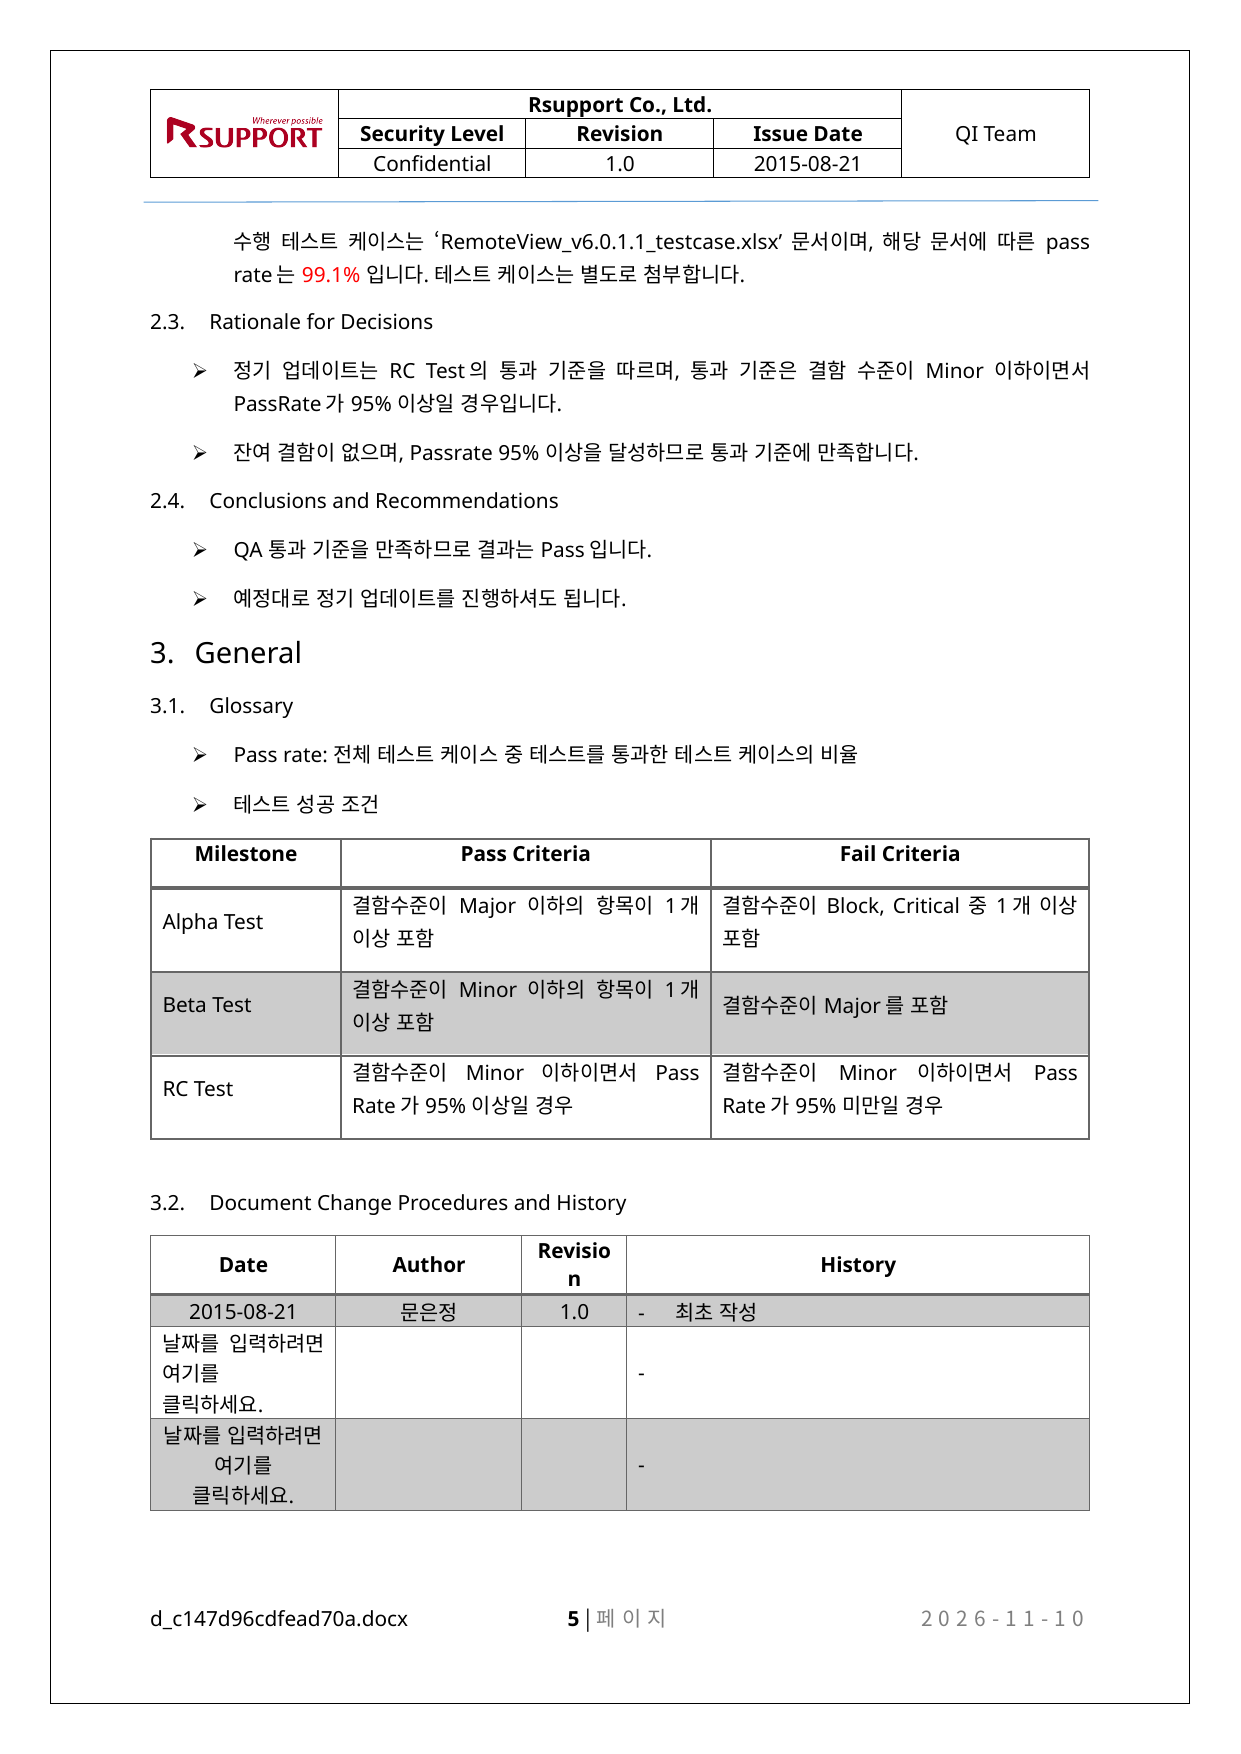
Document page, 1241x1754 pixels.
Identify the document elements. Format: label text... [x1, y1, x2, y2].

table_cell Beta Test [152, 973, 340, 1054]
subtitle Document Change Procedures and History [150, 1188, 1090, 1216]
table_cell 결함수준이 Major를 포함 [712, 973, 1088, 1054]
table_cell 문은정 [336, 1296, 521, 1326]
list 정기 업데이트는 RC Test의 통과 기준을 따르며, 통과 기준은 결함 수준이 Minor 이하이면서 PassRate가 95% 이상일 경우입니다. [192, 354, 1090, 417]
table_cell 최초 작성 [627, 1296, 1089, 1326]
table_cell 결함수준이 Major 이하의 항목이 1개 이상 포함 [342, 890, 710, 971]
table_header Revision [522, 1236, 626, 1293]
list 잔여 결함이 없으며, Passrate 95% 이상을 달성하므로 통과 기준에 만족합니다. [192, 437, 1090, 467]
picture [164, 115, 325, 152]
table_cell 1.0 [522, 1296, 626, 1326]
table_cell 결함수준이 Minor 이하의 항목이 1개 이상 포함 [342, 973, 710, 1054]
table_cell 결함수준이 Minor 이하이면서 Pass Rate가 95% 미만일 경우 [712, 1057, 1088, 1138]
subtitle Rationale for Decisions [150, 307, 1090, 336]
table_header Fail Criteria [712, 840, 1088, 886]
table_cell 결함수준이 Minor 이하이면서 Pass Rate가 95% 이상일 경우 [342, 1057, 710, 1138]
table_cell RC Test [152, 1057, 340, 1138]
table_cell [627, 1327, 1089, 1418]
list 예정대로 정기 업데이트를 진행하셔도 됩니다. [192, 583, 1090, 613]
table_cell [336, 1327, 521, 1418]
table_cell Alpha Test [152, 890, 340, 971]
table_cell [522, 1419, 626, 1510]
list 수행 테스트 케이스는 ‘RemoteView_v6.0.1.1_testcase.xlsx’ 문서이며, 해당 문서에 따른 pass rate는 99.1% 입니다. 테스트 케이스는 별도로 첨부합니다. [233, 225, 1090, 288]
subtitle General [150, 632, 1090, 672]
subtitle Glossary [150, 691, 1090, 720]
table_header Milestone [152, 840, 340, 886]
table_header History [627, 1236, 1089, 1293]
table_cell [336, 1419, 521, 1510]
table_header Author [336, 1236, 521, 1293]
table_header Pass Criteria [342, 840, 710, 886]
list QA 통과 기준을 만족하므로 결과는 Pass입니다. [192, 533, 1090, 563]
list 테스트 성공 조건 [192, 788, 1090, 818]
table_cell [627, 1419, 1089, 1510]
list Pass rate: 전체 테스트 케이스 중 테스트를 통과한 테스트 케이스의 비율 [192, 739, 1090, 769]
subtitle Conclusions and Recommendations [150, 486, 1090, 514]
table_cell [522, 1327, 626, 1418]
table_header Date [151, 1236, 335, 1293]
table_cell 결함수준이 Block, Critical 중 1개 이상 포함 [712, 890, 1088, 971]
